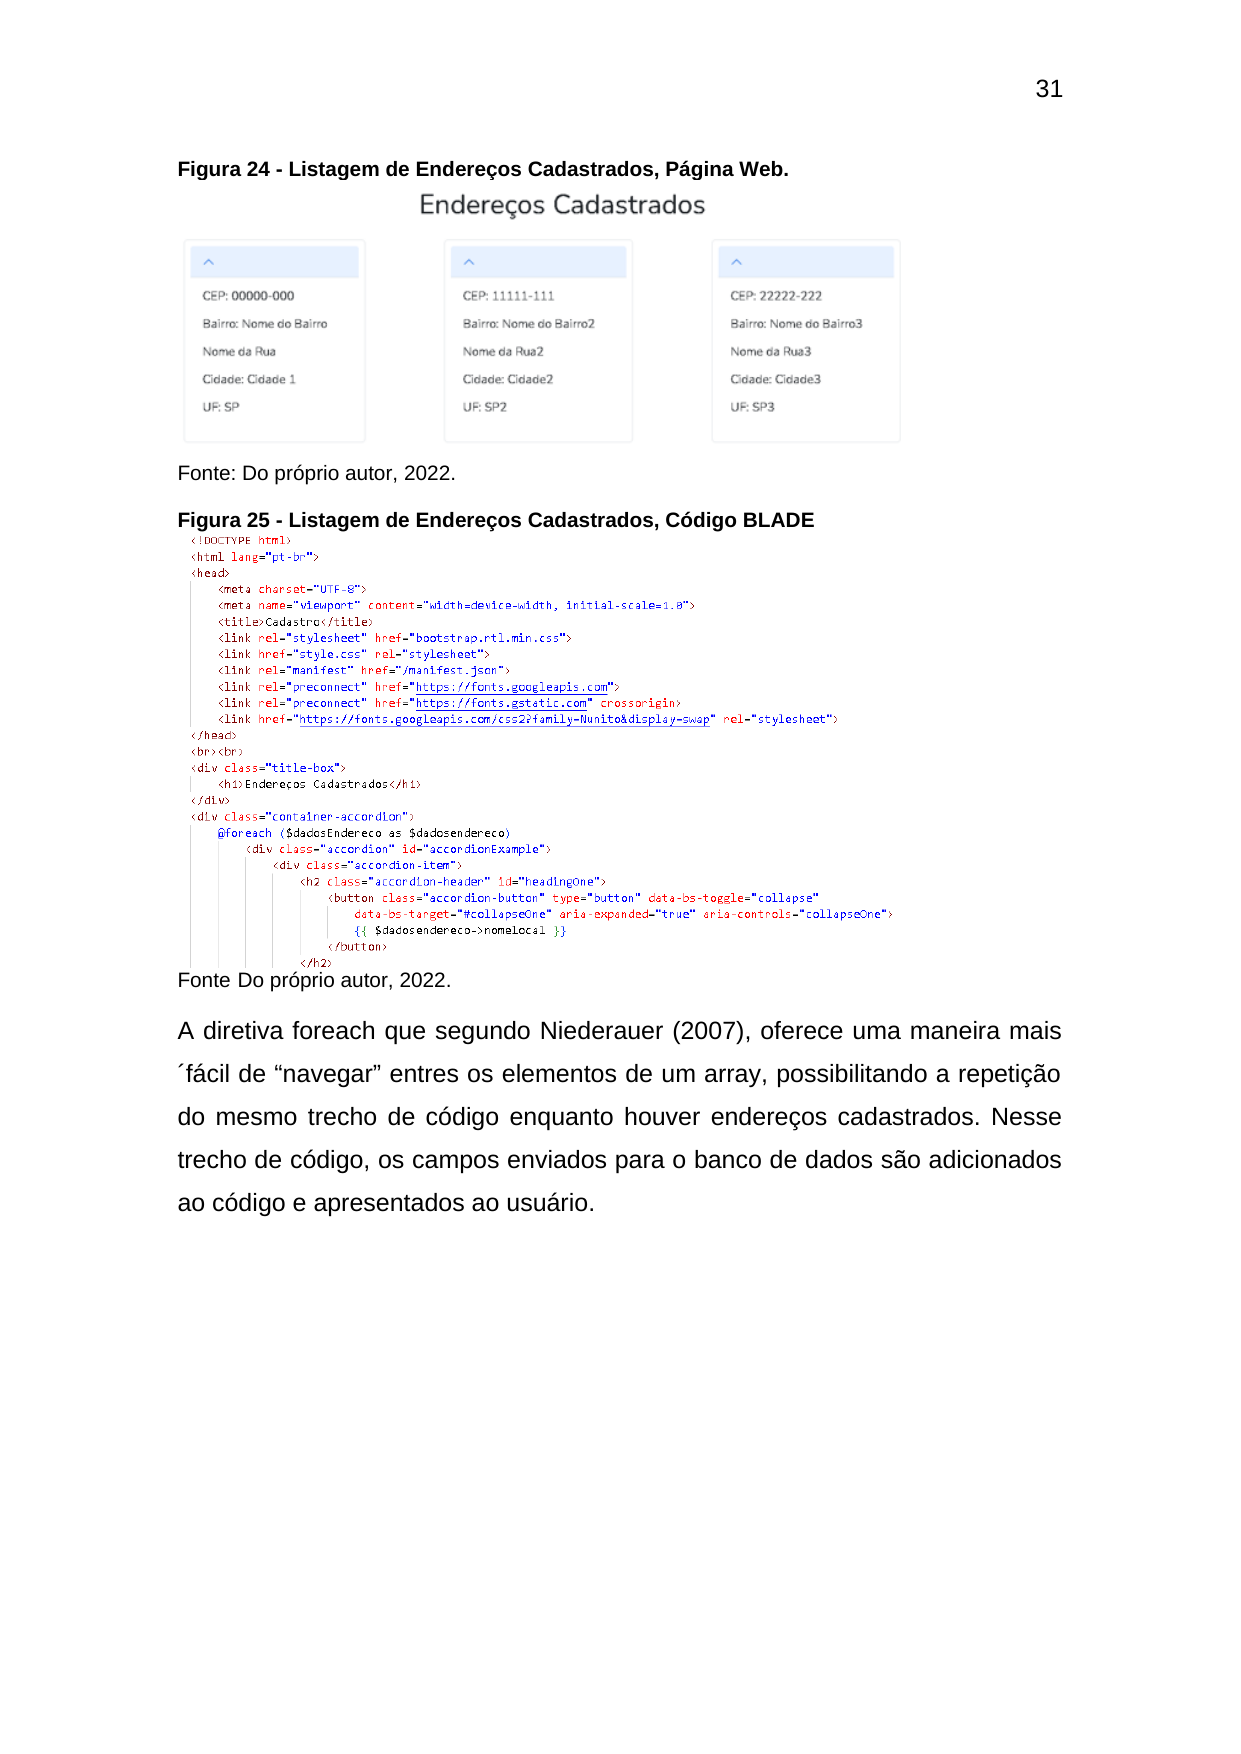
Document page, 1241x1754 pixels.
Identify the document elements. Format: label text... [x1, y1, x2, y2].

text Figura 24 - Listagem de Endereços Cadastrados, Página Web. [177, 156, 1063, 180]
picture [177, 532, 996, 968]
text Figura 25 - Listagem de Endereços Cadastrados, Código BLADE [177, 508, 1063, 532]
text Fonte Do próprio autor, 2022. [177, 968, 1063, 992]
picture [177, 180, 912, 461]
text A diretiva foreach que segundo Niederauer (2007), oferece uma maneira mais ´fácil de “navegar” entres os elementos de um array, possibilitando a repetição do mesmo trecho de código enquanto houver endereços cadastrados. Nesse trecho de código, os campos enviados para o banco de dados são adicionados ao código e apresentados ao usuário. [177, 1016, 1063, 1217]
text Fonte: Do próprio autor, 2022. [177, 460, 1063, 484]
